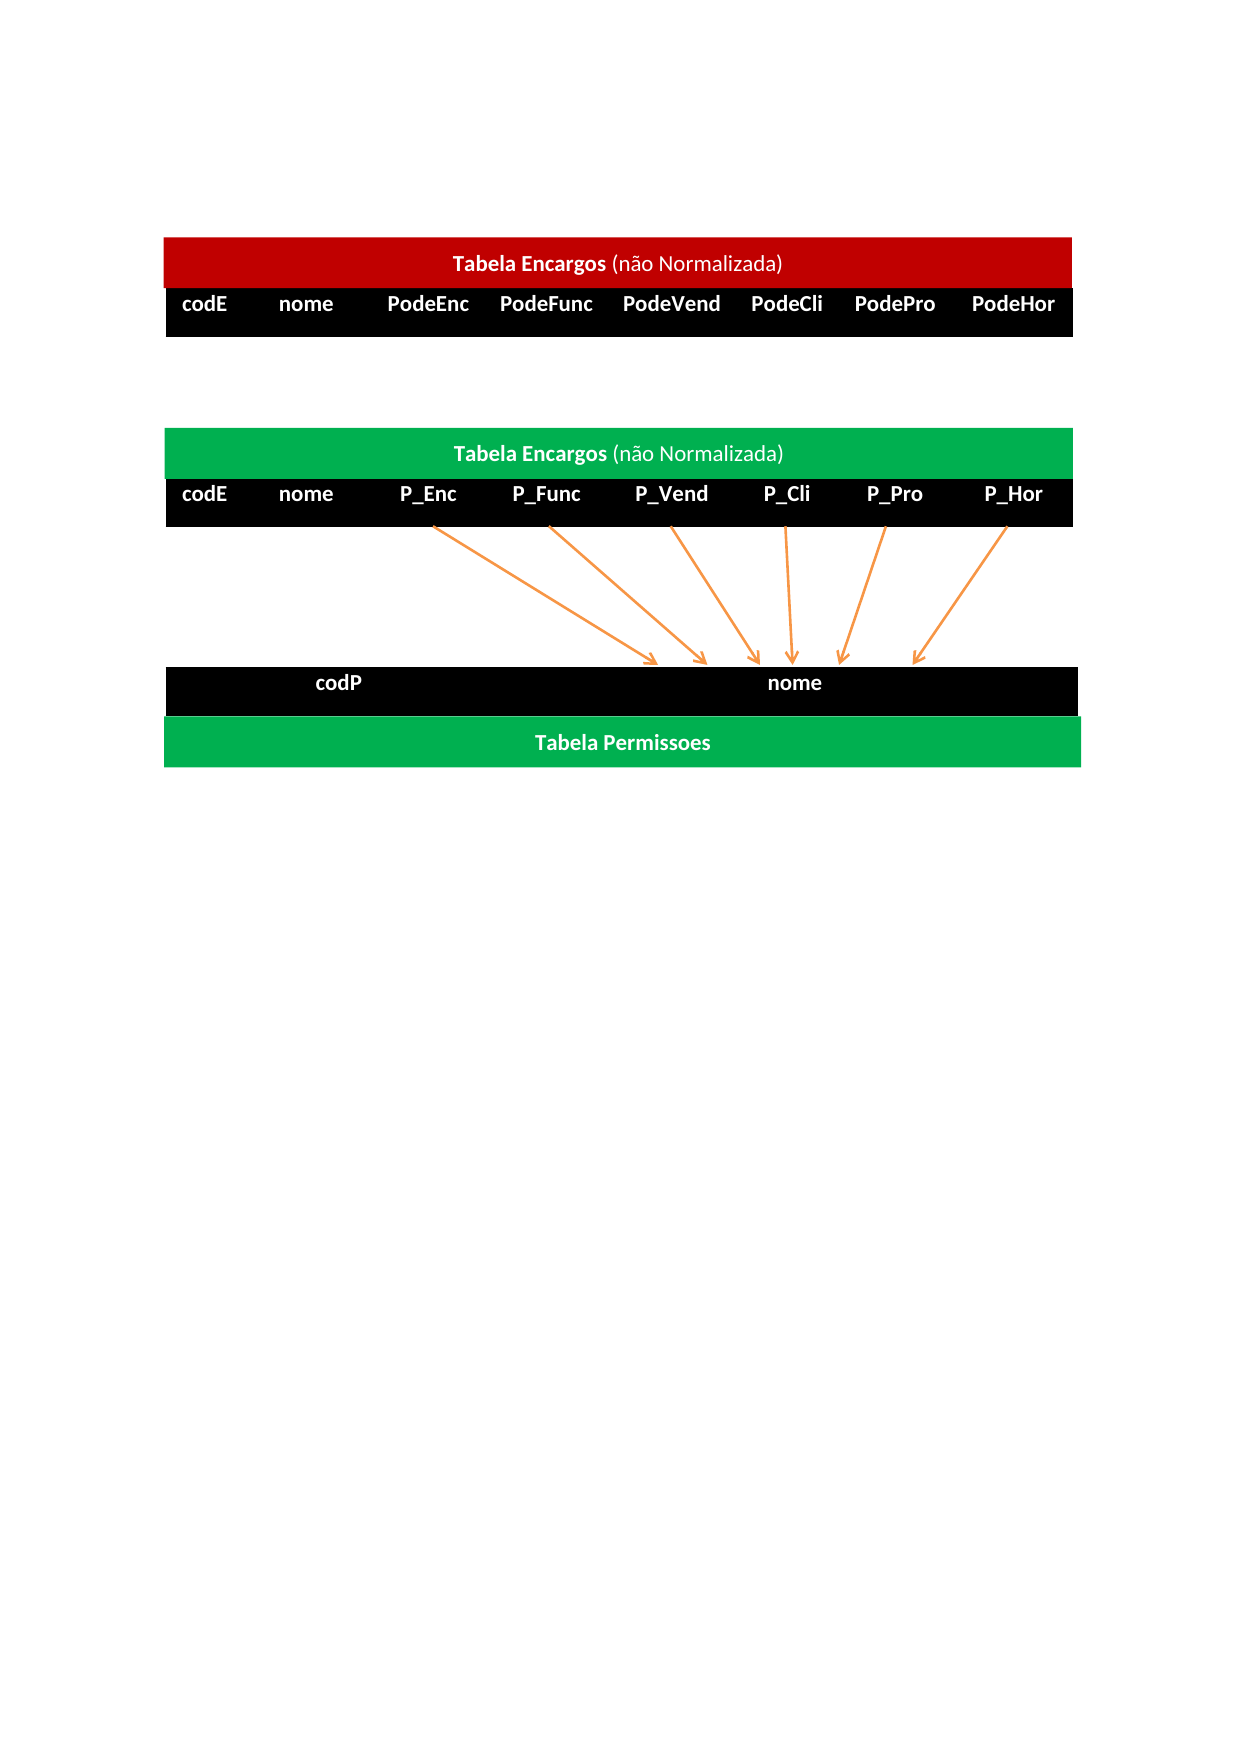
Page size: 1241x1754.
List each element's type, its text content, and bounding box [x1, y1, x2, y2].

table_header P_Hor [955, 479, 1072, 526]
table_header nome [243, 479, 369, 526]
table_header PodeVend [606, 289, 738, 336]
table_header PodeCli [739, 289, 835, 336]
table_header P_Func [488, 479, 605, 526]
table_header nome [243, 289, 369, 336]
table_header PodeFunc [488, 289, 605, 336]
table_header P_Cli [739, 479, 835, 526]
table_header P_Vend [606, 479, 738, 526]
table_header codE [167, 479, 242, 526]
table_header PodePro [836, 289, 954, 336]
table_header P_Enc [370, 479, 487, 526]
table_header codP [167, 668, 511, 715]
table_header PodeEnc [370, 289, 487, 336]
table_header codE [167, 289, 242, 336]
table_header PodeHor [955, 289, 1072, 336]
table_header P_Pro [836, 479, 954, 526]
table_header nome [512, 668, 1077, 715]
